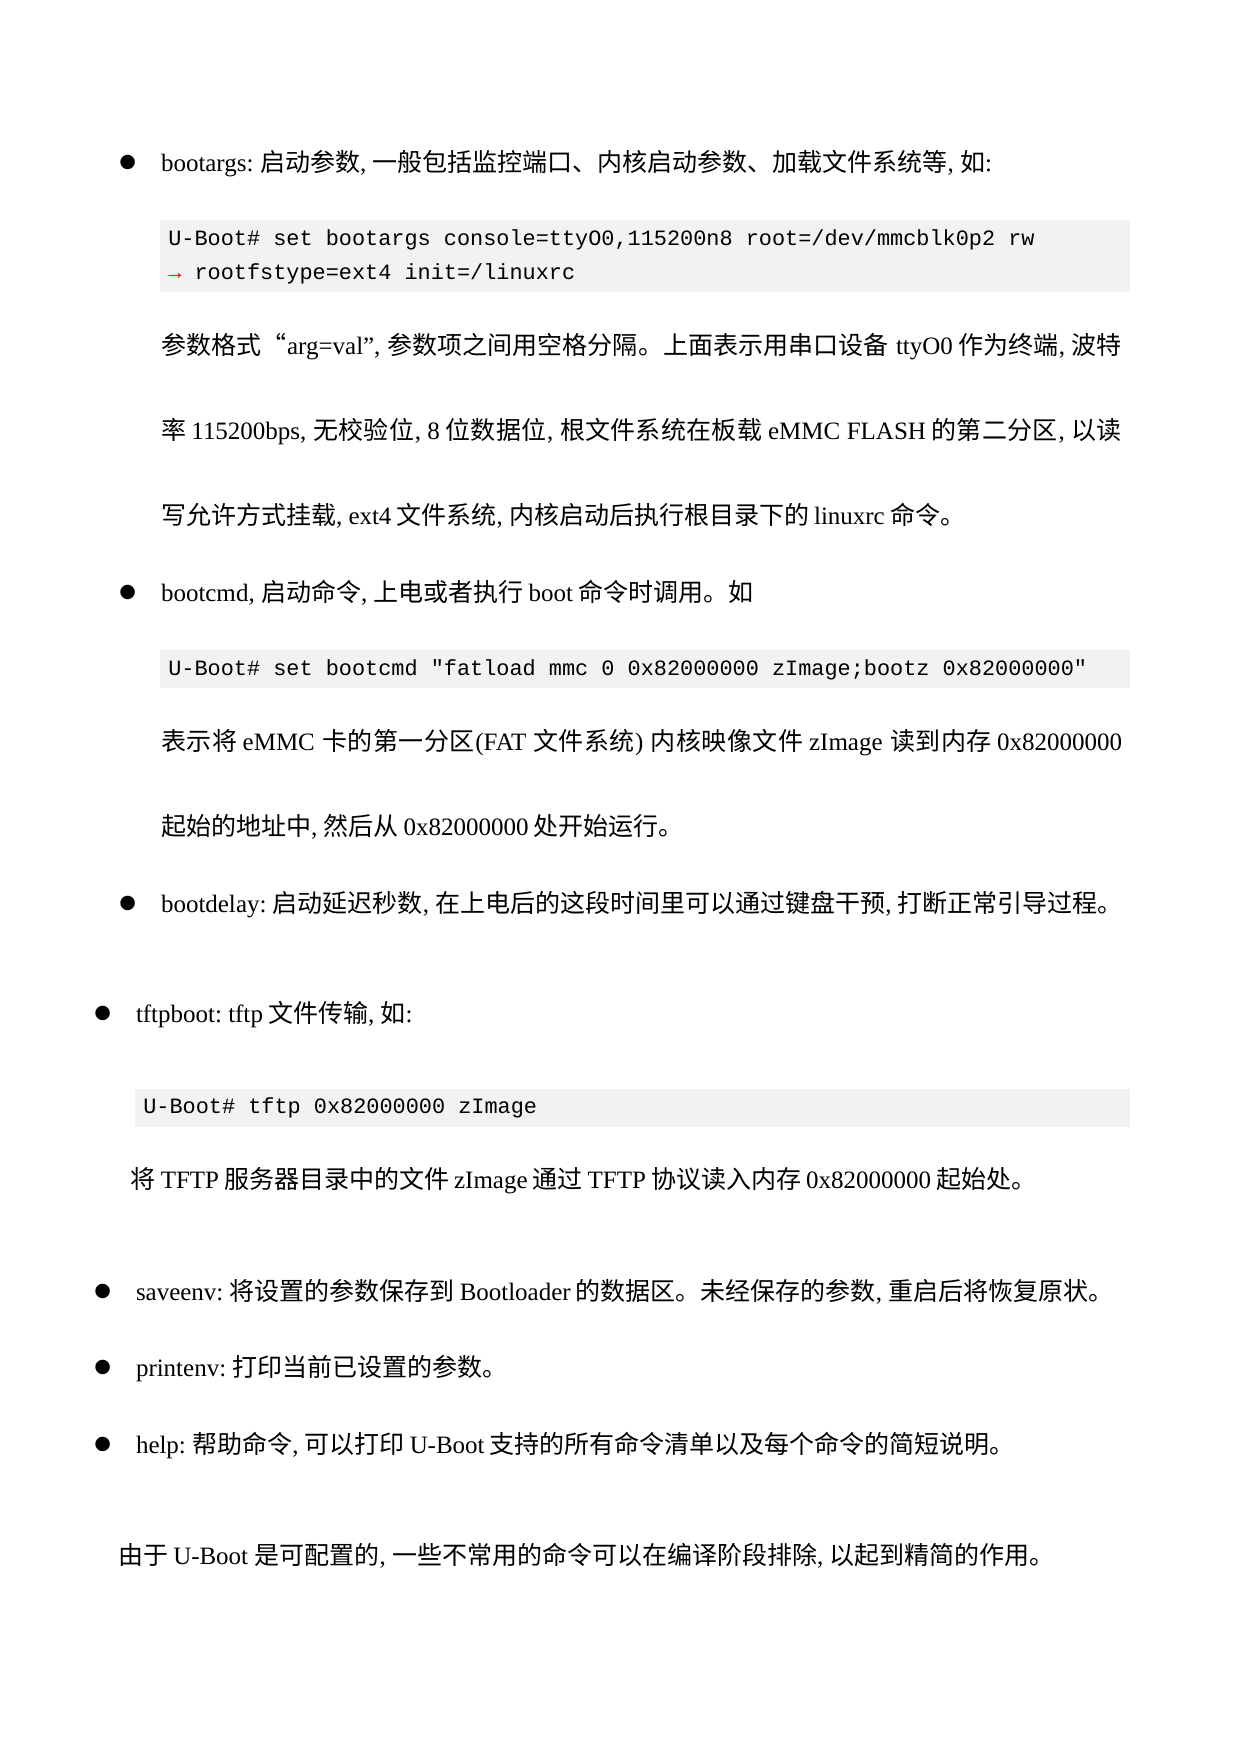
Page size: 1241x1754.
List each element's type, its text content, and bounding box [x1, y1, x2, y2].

text printenv: 打印当前已设置的参数。 [118, 1332, 1122, 1400]
text saveenv: 将设置的参数保存到Bootloader的数据区。未经保存的参数, 重启后将恢复原状。 [118, 1255, 1122, 1323]
text U-Boot# set bootcmd "fatload mmc 0 0x82000000 zImage;bootz 0x82000000" [160, 650, 1130, 688]
text 将TFTP服务器目录中的文件zImage通过TFTP协议读入内存0x82000000起始处。 [131, 1144, 1122, 1212]
text 由于U-Boot 是可配置的, 一些不常用的命令可以在编译阶段排除, 以起到精简的作用。 [118, 1520, 1122, 1588]
text help: 帮助命令, 可以打印U-Boot支持的所有命令清单以及每个命令的简短说明。 [118, 1409, 1122, 1477]
text U-Boot# set bootargs console=ttyO0,115200n8 root=/dev/mmcblk0p2 rw → rootfstype=ext4 init=/linuxrc [160, 220, 1130, 292]
text bootdelay: 启动延迟秒数, 在上电后的这段时间里可以通过键盘干预, 打断正常引导过程。 [143, 867, 1122, 935]
text 参数格式“arg=val”, 参数项之间用空格分隔。上面表示用串口设备ttyO0作为终端, 波特率115200bps, 无校验位, 8位数据位, 根文件系统在板载eMMC FLASH的第二分区, 以读写允许方式挂载, ext4文件系统, 内核启动后执行根目录下的linuxrc命令。 [161, 309, 1122, 547]
text tftpboot: tftp文件传输, 如: [118, 978, 1122, 1046]
text 表示将eMMC 卡的第一分区(FAT 文件系统) 内核映像文件zImage 读到内存0x82000000起始的地址中, 然后从0x82000000处开始运行。 [161, 705, 1122, 858]
text bootargs: 启动参数, 一般包括监控端口、内核启动参数、加载文件系统等, 如: [143, 126, 1122, 194]
text bootcmd, 启动命令, 上电或者执行boot命令时调用。如 [143, 556, 1122, 624]
text U-Boot# tftp 0x82000000 zImage [135, 1089, 1130, 1127]
